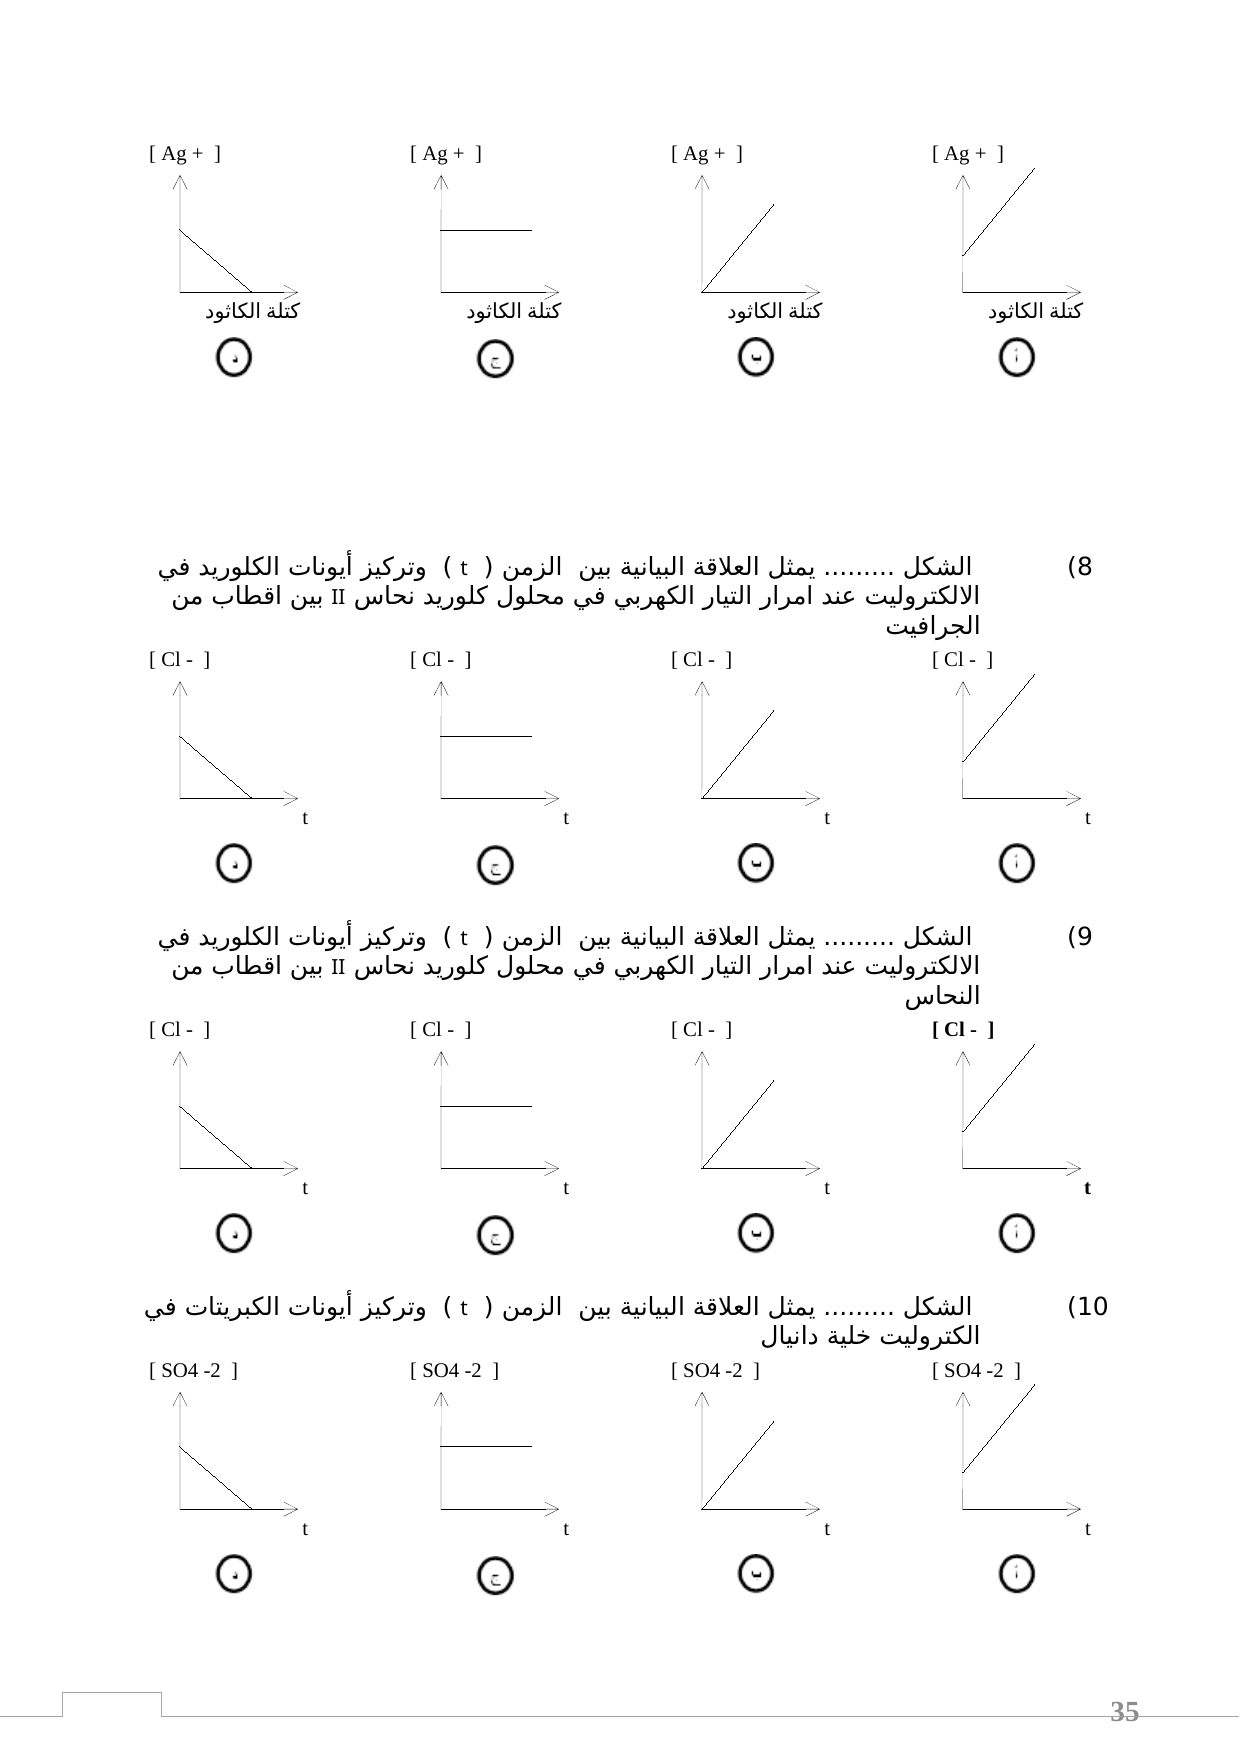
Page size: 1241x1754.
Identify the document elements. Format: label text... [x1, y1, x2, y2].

picture [997, 1554, 1040, 1595]
table_cell [98, 844, 359, 888]
picture [736, 1554, 779, 1595]
picture [214, 337, 257, 379]
picture [997, 843, 1040, 885]
picture [214, 843, 257, 885]
picture [997, 1213, 1040, 1255]
picture [736, 1213, 779, 1255]
table_cell [620, 338, 881, 382]
table_cell [881, 1554, 1142, 1599]
table_cell [359, 1351, 620, 1554]
table_header [992, 922, 1142, 1010]
table_cell [881, 1010, 1142, 1214]
table_cell [359, 844, 620, 888]
table_cell [359, 1554, 620, 1599]
table_cell [881, 1214, 1142, 1258]
table_cell [359, 1010, 620, 1214]
table_cell [620, 844, 881, 888]
table_cell [620, 134, 881, 337]
table_header الشكل ......... يمثل العلاقة البيانية بين الزمن ( t ) وتركيز أيونات الكبريتات في الكتروليت خلية دانيال [98, 1292, 992, 1351]
picture [214, 1554, 257, 1595]
table_cell [620, 1554, 881, 1599]
table_cell [881, 134, 1142, 337]
table_cell [98, 1554, 359, 1599]
table_header [992, 552, 1142, 640]
table_cell [359, 640, 620, 844]
table_cell [620, 1010, 881, 1214]
table_cell [98, 338, 359, 382]
picture [997, 337, 1040, 379]
table_cell [881, 844, 1142, 888]
picture [475, 845, 519, 887]
table_header [992, 1292, 1142, 1351]
table_cell [620, 1351, 881, 1554]
picture [475, 339, 519, 380]
table_header الشكل ......... يمثل العلاقة البيانية بين الزمن ( t ) وتركيز أيونات الكلوريد في الالكتروليت عند امرار التيار الكهربي في محلول كلوريد نحاس II بين اقطاب من النحاس [98, 922, 992, 1010]
table_cell [881, 338, 1142, 382]
table_cell [359, 134, 620, 337]
table_cell [620, 1214, 881, 1258]
table_cell [98, 1010, 359, 1214]
picture [736, 843, 779, 885]
picture [475, 1556, 519, 1597]
table_cell [881, 640, 1142, 844]
picture [475, 1215, 519, 1257]
table_cell [98, 640, 359, 844]
table_cell [620, 640, 881, 844]
table_cell [359, 1214, 620, 1258]
picture [736, 337, 779, 379]
table_cell [98, 1351, 359, 1554]
table_header الشكل ......... يمثل العلاقة البيانية بين الزمن ( t ) وتركيز أيونات الكلوريد في الالكتروليت عند امرار التيار الكهربي في محلول كلوريد نحاس II بين اقطاب من الجرافيت [98, 552, 992, 640]
table_cell [98, 134, 359, 337]
picture [214, 1213, 257, 1255]
table_cell [98, 1214, 359, 1258]
table_cell [359, 338, 620, 382]
table_cell [881, 1351, 1142, 1554]
